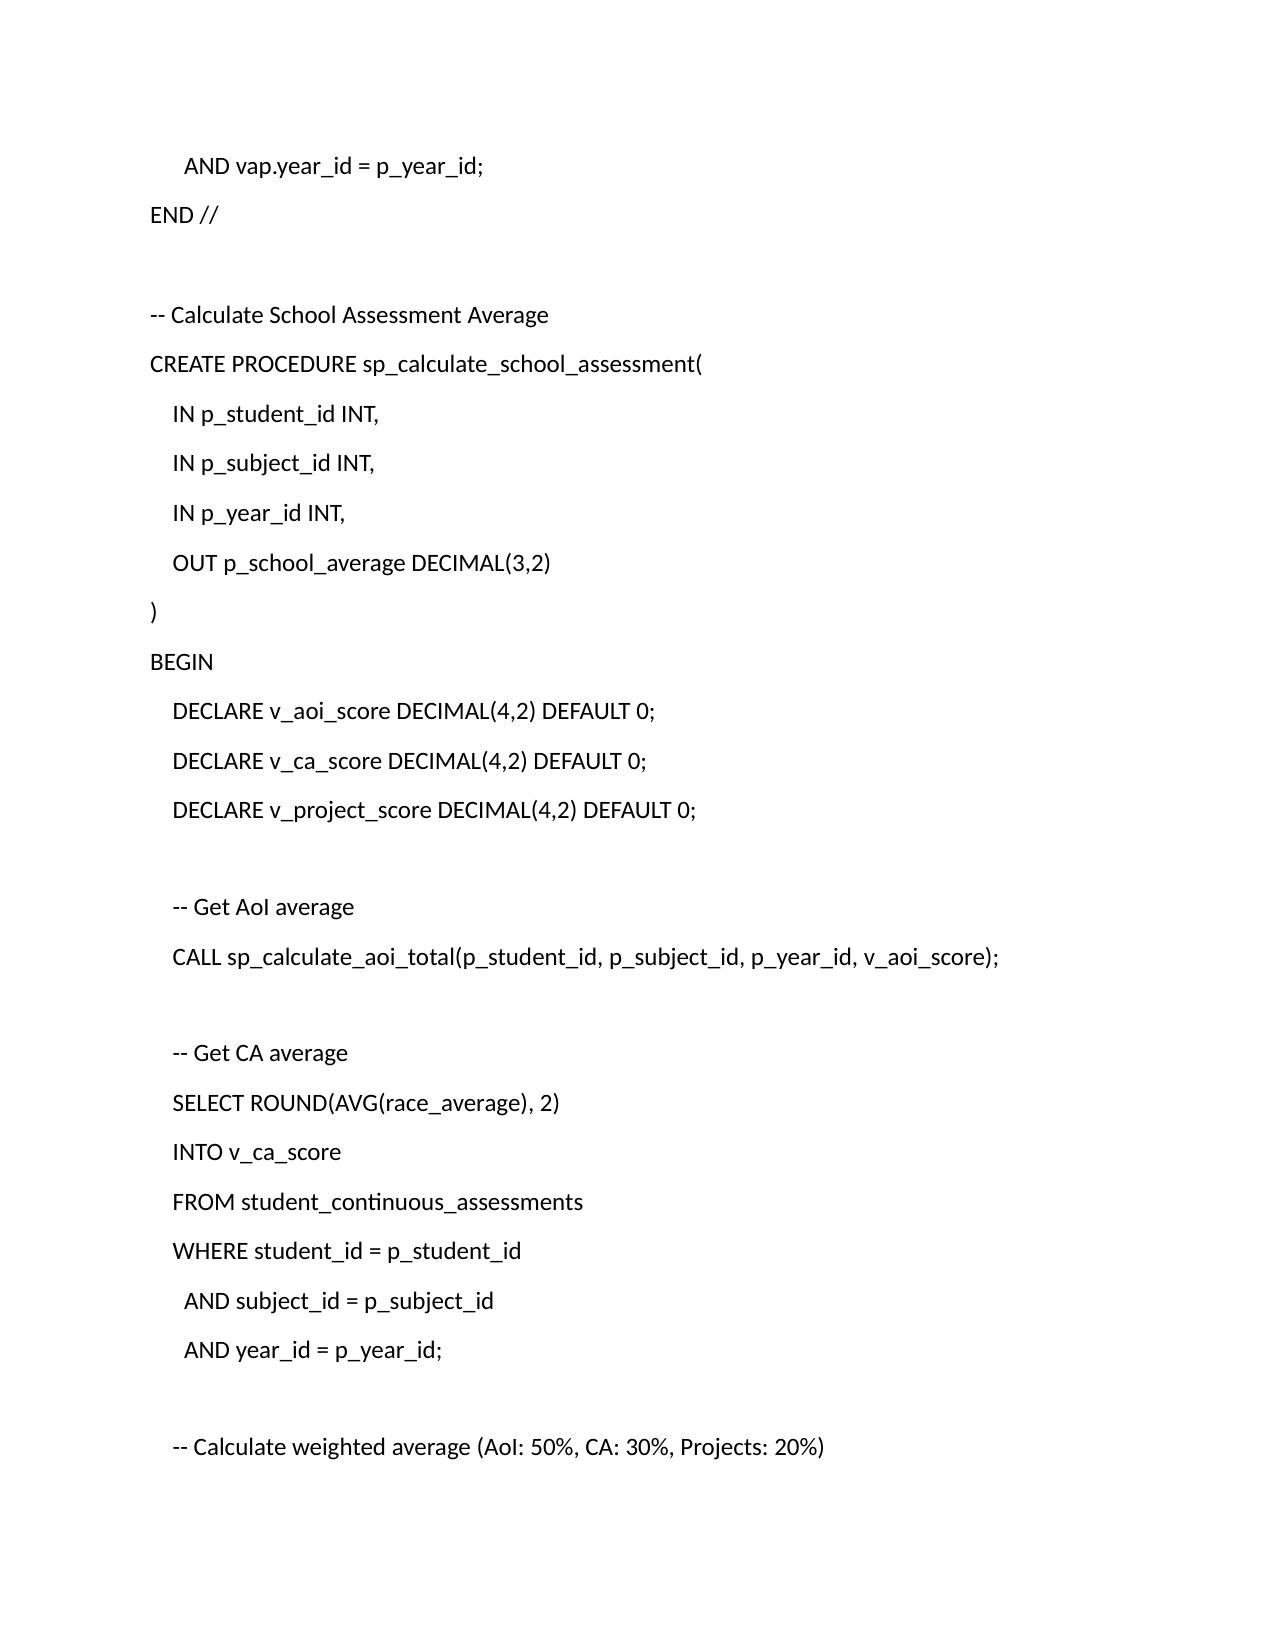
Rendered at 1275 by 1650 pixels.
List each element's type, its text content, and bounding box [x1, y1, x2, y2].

text AND year_id = p_year_id; [150, 1334, 1125, 1365]
text -- Get CA average [150, 1037, 1125, 1068]
text IN p_year_id INT, [150, 497, 1125, 528]
text DECLARE v_aoi_score DECIMAL(4,2) DEFAULT 0; [150, 695, 1125, 726]
text AND vap.year_id = p_year_id; [150, 150, 1125, 181]
text SELECT ROUND(AVG(race_average), 2) [150, 1087, 1125, 1117]
text -- Calculate School Assessment Average [150, 299, 1125, 329]
text -- Get AoI average [150, 891, 1125, 922]
text CREATE PROCEDURE sp_calculate_school_assessment( [150, 348, 1125, 379]
text BEGIN [150, 646, 1125, 676]
text -- Calculate weighted average (AoI: 50%, CA: 30%, Projects: 20%) [150, 1431, 1125, 1462]
text ) [150, 596, 1125, 627]
text FROM student_continuous_assessments [150, 1186, 1125, 1216]
text AND subject_id = p_subject_id [150, 1285, 1125, 1316]
text DECLARE v_ca_score DECIMAL(4,2) DEFAULT 0; [150, 745, 1125, 776]
text WHERE student_id = p_student_id [150, 1235, 1125, 1266]
text END // [150, 199, 1125, 230]
text INTO v_ca_score [150, 1136, 1125, 1167]
text OUT p_school_average DECIMAL(3,2) [150, 547, 1125, 577]
text CALL sp_calculate_aoi_total(p_student_id, p_subject_id, p_year_id, v_aoi_score); [150, 941, 1125, 971]
text DECLARE v_project_score DECIMAL(4,2) DEFAULT 0; [150, 794, 1125, 825]
text IN p_subject_id INT, [150, 447, 1125, 478]
text IN p_student_id INT, [150, 398, 1125, 428]
